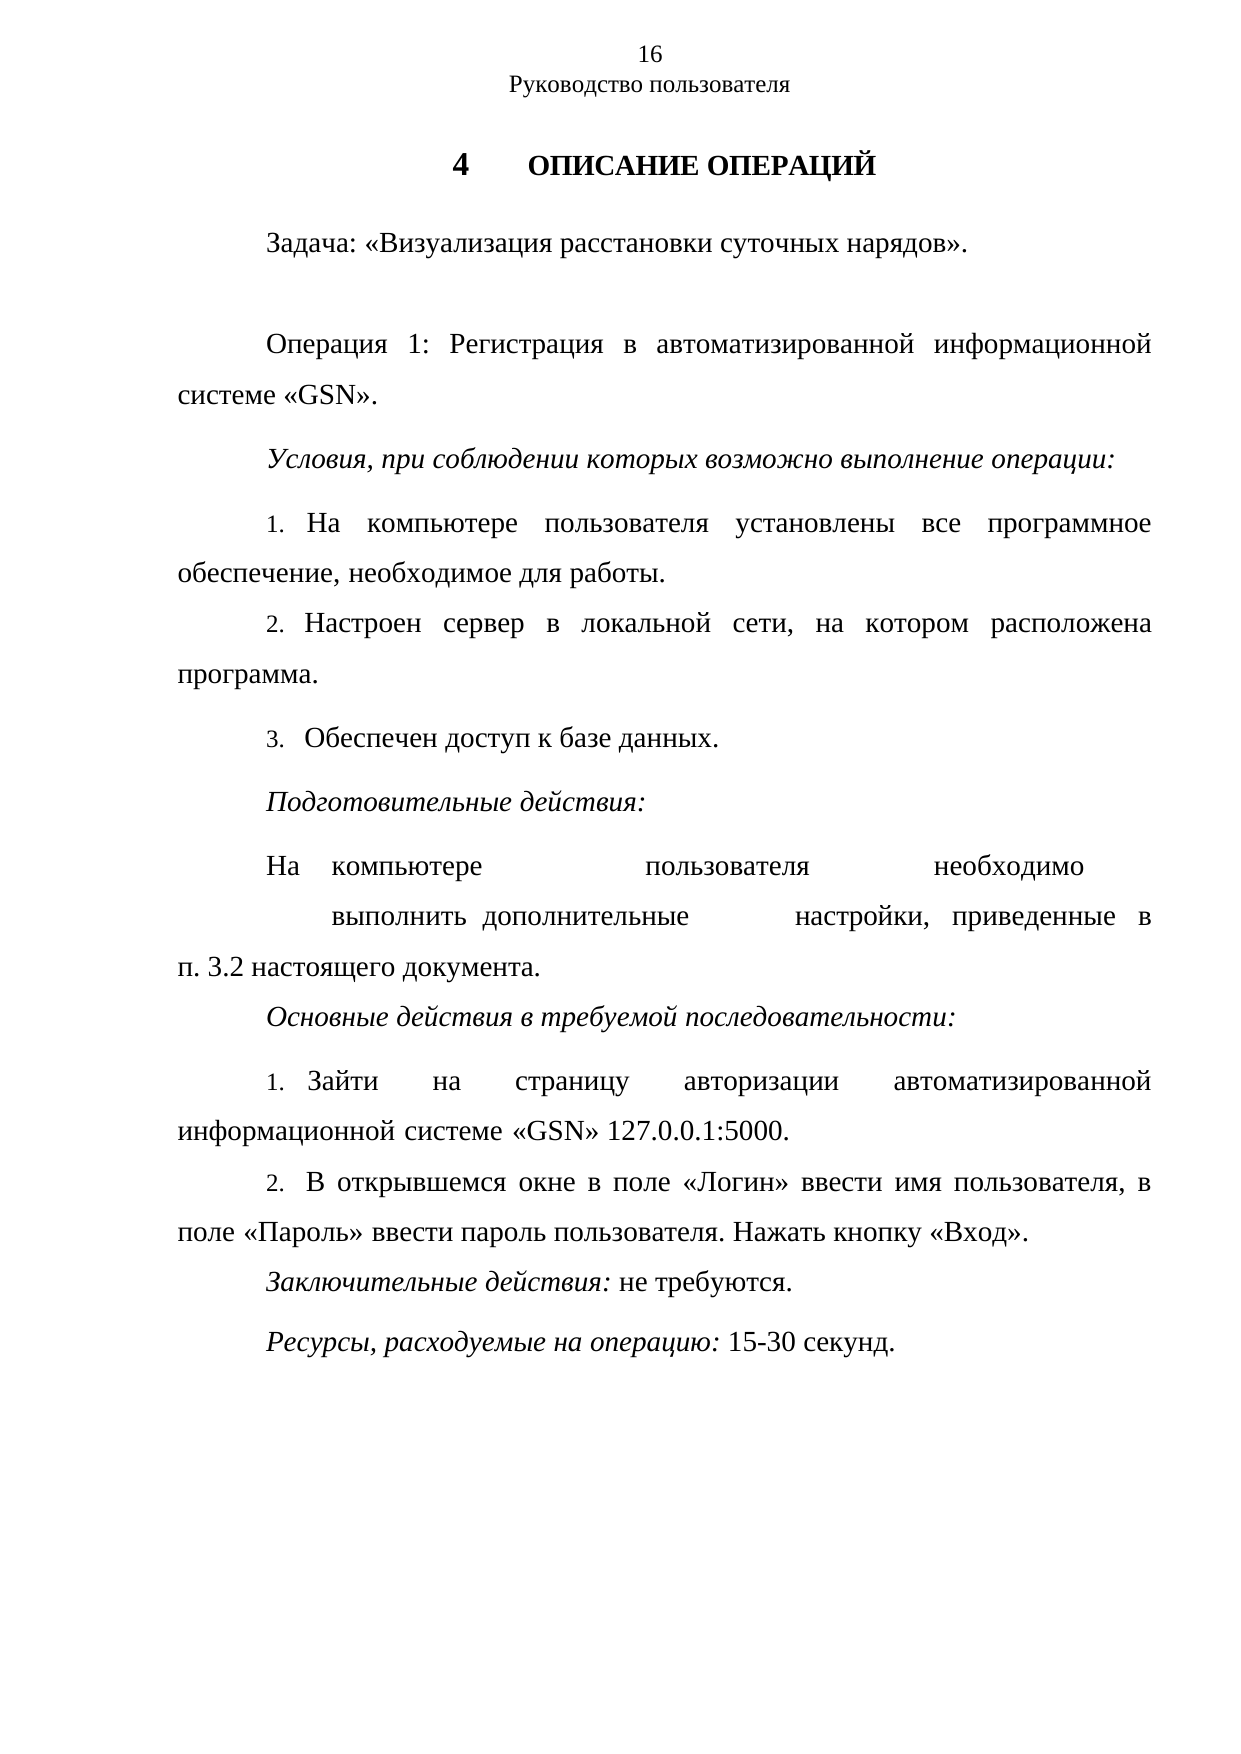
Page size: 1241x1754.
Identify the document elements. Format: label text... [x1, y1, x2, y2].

list Настроен сервер в локальной сети, на котором расположена программа. [177, 606, 1152, 689]
text Основные действия в требуемой последовательности: [177, 999, 1152, 1033]
subtitle ОПИСАНИЕ ОПЕРАЦИЙ [177, 144, 1152, 183]
text Ресурсы, расходуемые на операцию: 15-30 секунд. [177, 1324, 1152, 1358]
list Зайти на страницу авторизации автоматизированной информационной системе «GSN» 127.0.0.1:5000. [177, 1063, 1152, 1147]
text Подготовительные действия: [177, 784, 1152, 817]
text На компьютере пользователя необходимо выполнить дополнительные настройки, приведенные в п. 3.2 настоящего документа. [177, 848, 1152, 982]
list Обеспечен доступ к базе данных. [177, 720, 1152, 753]
text Заключительные действия: не требуются. [177, 1264, 1152, 1298]
text Задача: «Визуализация расстановки суточных нарядов». [177, 225, 1152, 258]
list На компьютере пользователя установлены все программное обеспечение, необходимое для работы. [177, 505, 1152, 589]
text Условия, при соблюдении которых возможно выполнение операции: [177, 441, 1152, 474]
text Операция 1: Регистрация в автоматизированной информационной системе «GSN». [177, 326, 1152, 410]
list В открывшемся окне в поле «Логин» ввести имя пользователя, в поле «Пароль» ввести пароль пользователя. Нажать кнопку «Вход». [177, 1164, 1152, 1248]
